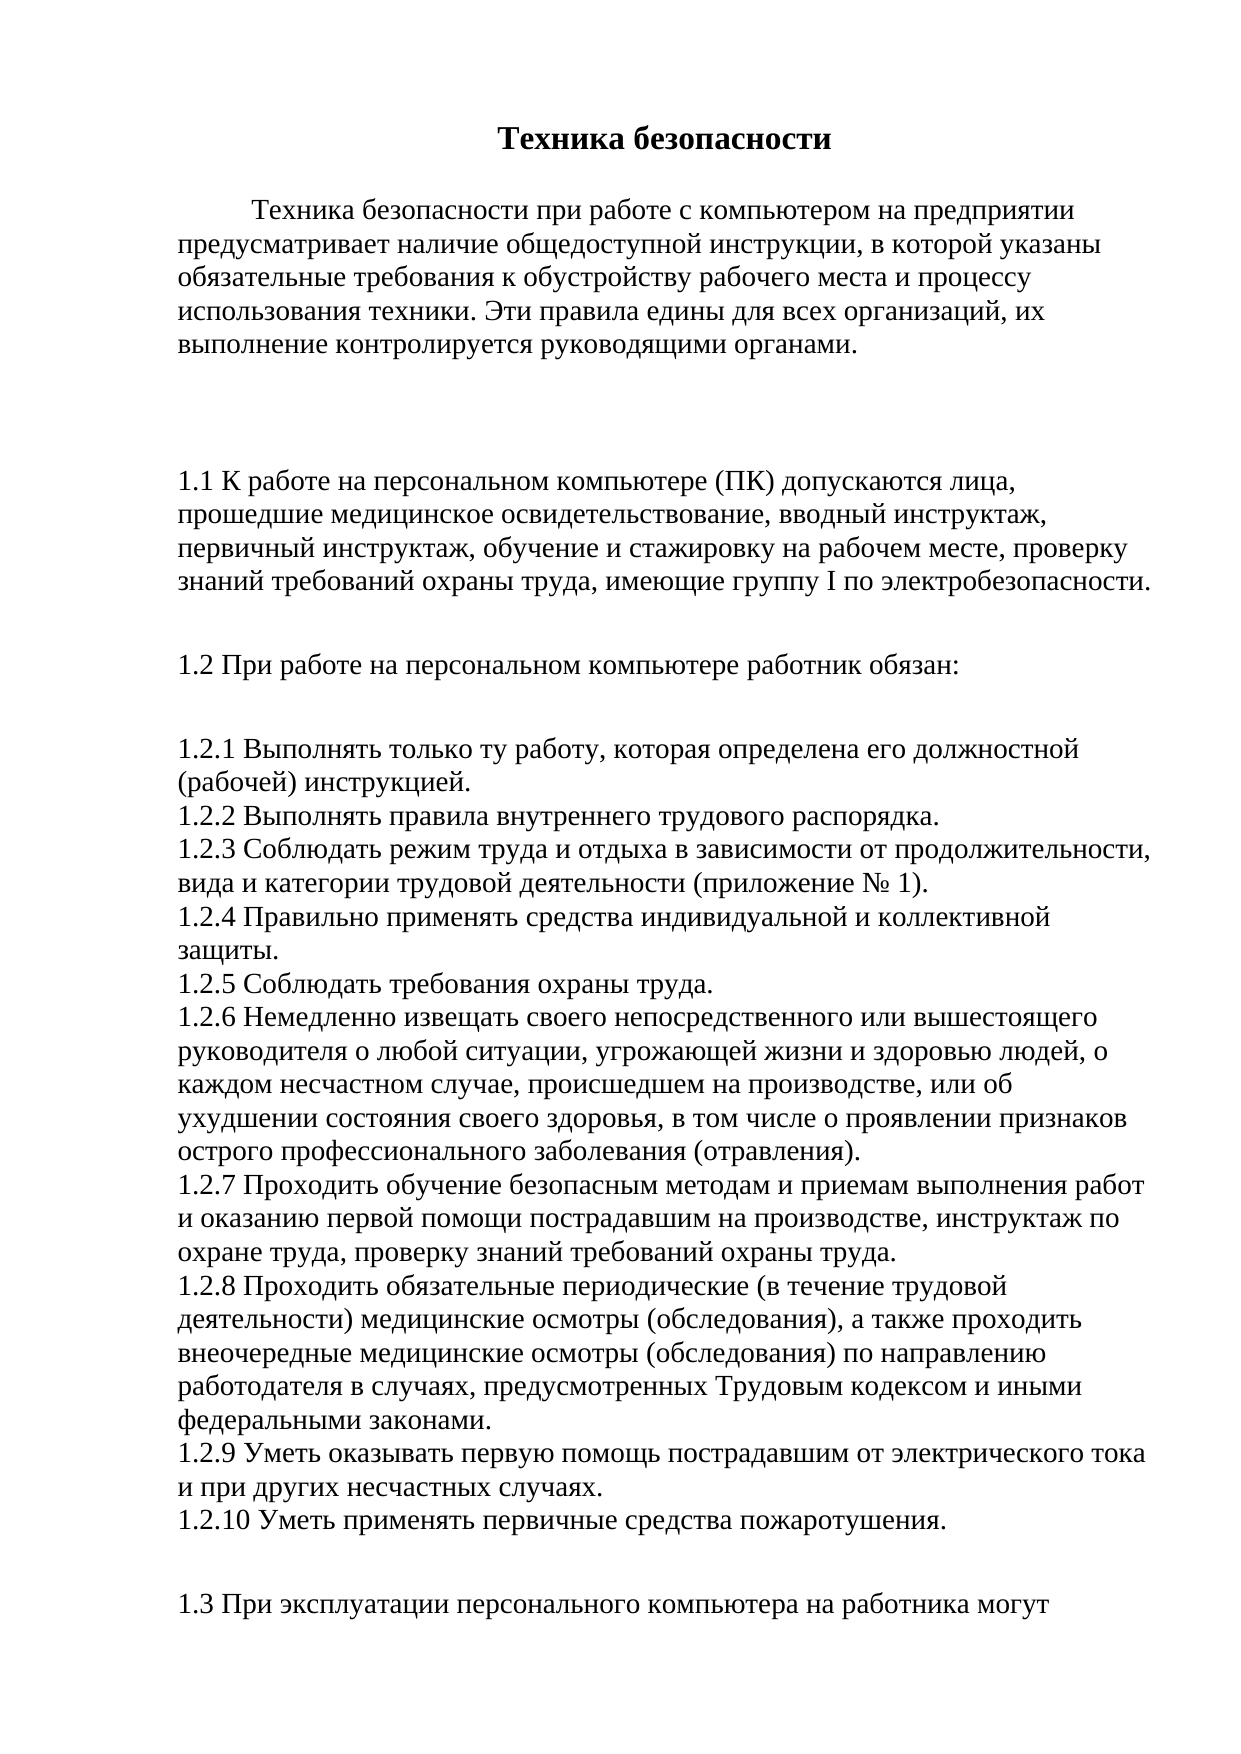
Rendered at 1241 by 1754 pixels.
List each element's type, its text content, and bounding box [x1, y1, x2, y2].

text 1.2 При работе на персональном компьютере работник обязан: [177, 614, 1152, 681]
text 1.1 К работе на персональном компьютере (ПК) допускаются лица, прошедшие медицинское освидетельствование, вводный инструктаж, первичный инструктаж, обучение и стажировку на рабочем месте, проверку знаний требований охраны труда, имеющие группу I по электробезопасности. [177, 434, 1152, 597]
text Техника безопасности при работе с компьютером на предприятии предусматривает наличие общедоступной инструкции, в которой указаны обязательные требования к обустройству рабочего места и процессу использования техники. Эти правила едины для всех организаций, их выполнение контролируется руководящими органами. [177, 192, 1152, 360]
text 1.2.1 Выполнять только ту работу, которая определена его должностной (рабочей) инструкцией. 1.2.2 Выполнять правила внутреннего трудового распорядка. 1.2.3 Соблюдать режим труда и отдыха в зависимости от продолжительности, вида и категории трудовой деятельности (приложение № 1). 1.2.4 Правильно применять средства индивидуальной и коллективной защиты. 1.2.5 Соблюдать требования охраны труда. 1.2.6 Немедленно извещать своего непосредственного или вышестоящего руководителя о любой ситуации, угрожающей жизни и здоровью людей, о каждом несчастном случае, происшедшем на производстве, или об ухудшении состояния своего здоровья, в том числе о проявлении признаков острого профессионального заболевания (отравления). 1.2.7 Проходить обучение безопасным методам и приемам выполнения работ и оказанию первой помощи пострадавшим на производстве, инструктаж по охране труда, проверку знаний требований охраны труда. 1.2.8 Проходить обязательные периодические (в течение трудовой деятельности) медицинские осмотры (обследования), а также проходить внеочередные медицинские осмотры (обследования) по направлению работодателя в случаях, предусмотренных Трудовым кодексом и иными федеральными законами. 1.2.9 Уметь оказывать первую помощь пострадавшим от электрического тока и при других несчастных случаях. 1.2.10 Уметь применять первичные средства пожаротушения. [177, 697, 1152, 1536]
text Техника безопасности [177, 118, 1152, 156]
text 1.3 При эксплуатации персонального компьютера на работника могут оказывать действие следующие опасные и вредные производственные факторы: [177, 1553, 1152, 1620]
